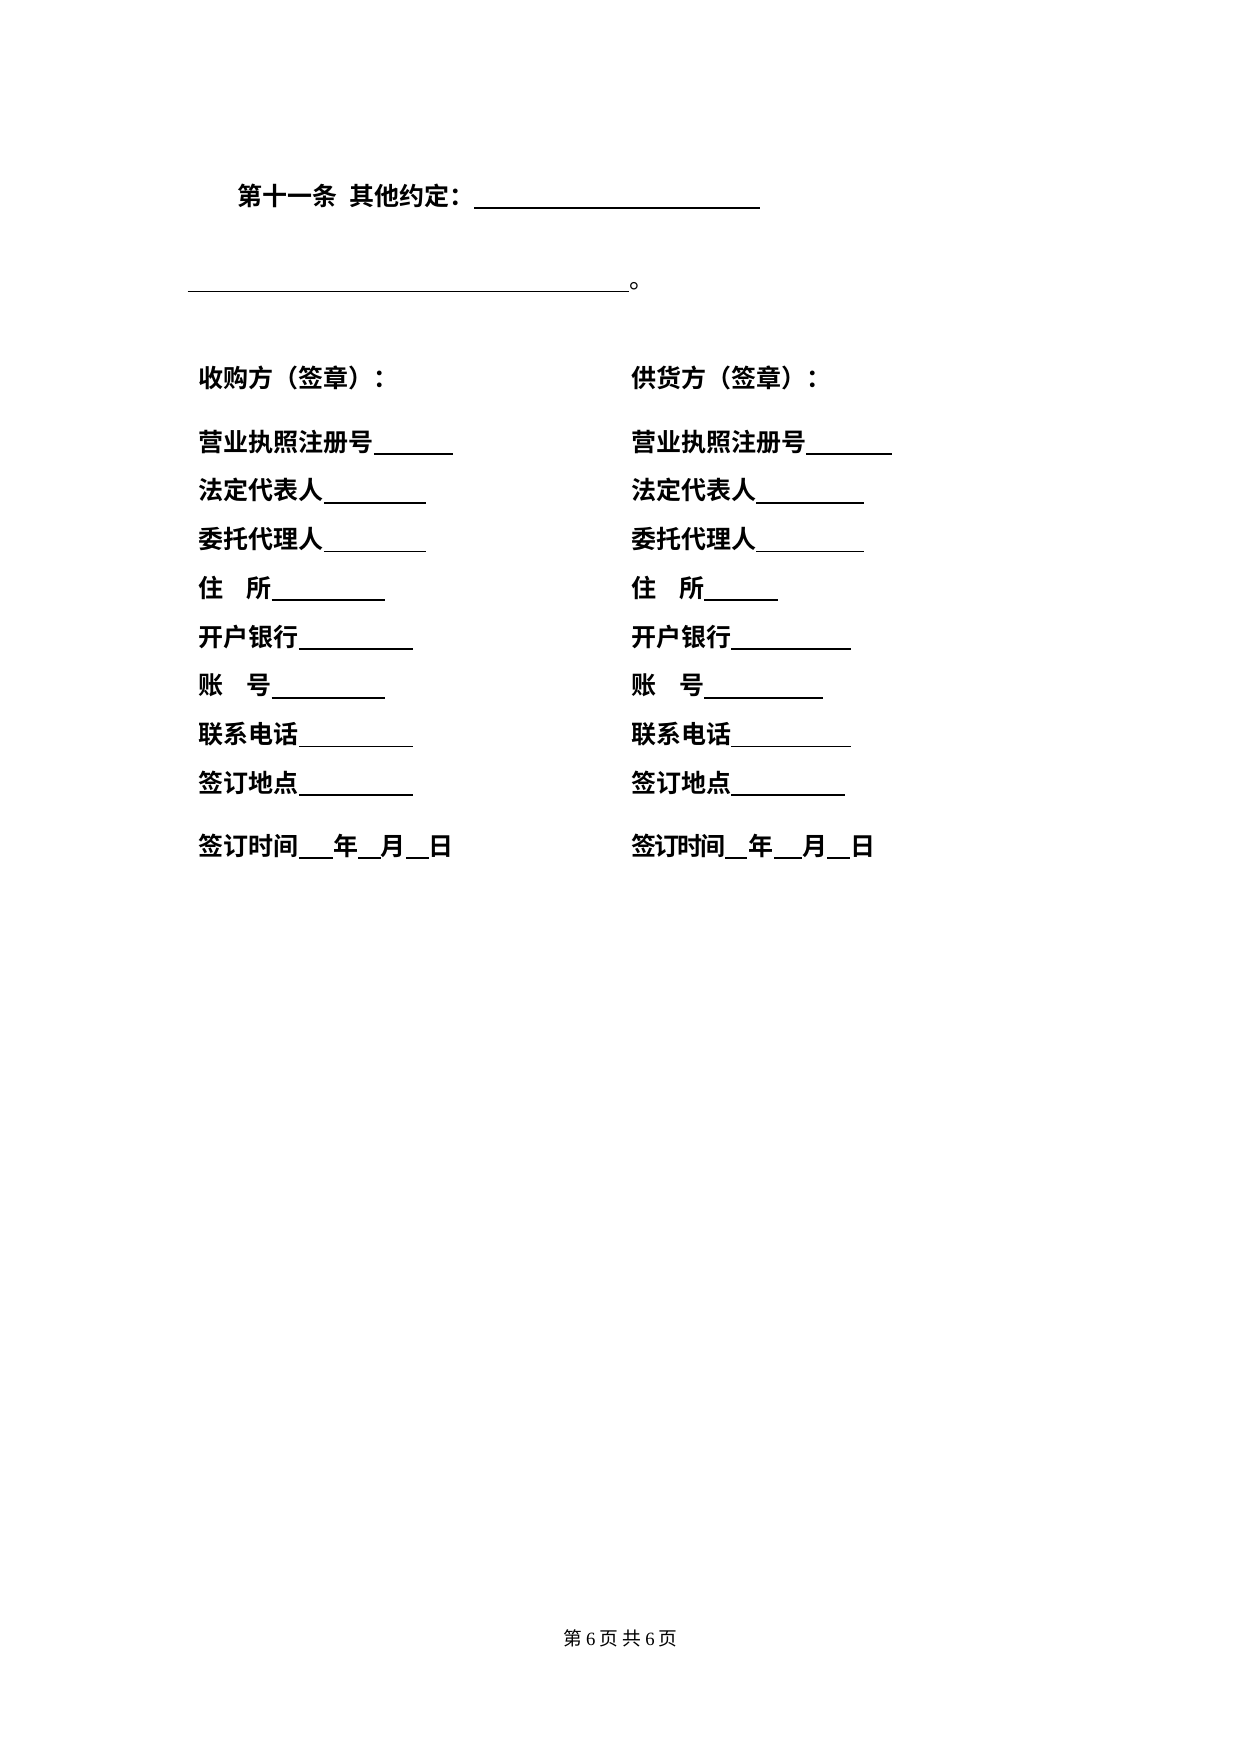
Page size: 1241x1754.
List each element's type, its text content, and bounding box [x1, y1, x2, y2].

table_cell 营业执照注册号 [620, 422, 1053, 471]
table_cell 开户银行 [188, 617, 620, 666]
table_cell 开户银行 [620, 617, 1053, 666]
table_cell 签订时间 年 月 日 [188, 812, 620, 889]
table_cell 签订时间 年 月 日 [620, 812, 1053, 889]
table_cell 联系电话 [620, 715, 1053, 763]
table_cell 委托代理人 [188, 520, 620, 568]
table_cell 签订地点 [188, 763, 620, 812]
table_header 收购方（签章）： [188, 345, 620, 422]
table_cell 账 号 [188, 666, 620, 714]
table_cell 营业执照注册号 [188, 422, 620, 471]
table_cell 账 号 [620, 666, 1053, 714]
table_cell 法定代表人 [620, 471, 1053, 519]
table_cell 法定代表人 [188, 471, 620, 519]
table_header 供货方（签章）： [620, 345, 1053, 422]
text 第十一条 其他约定： [187, 162, 1053, 227]
table_cell 签订地点 [620, 763, 1053, 812]
table_cell 委托代理人 [620, 520, 1053, 568]
table_cell 住 所 [620, 568, 1053, 617]
text 。 [187, 245, 1053, 310]
table_cell 联系电话 [188, 715, 620, 763]
table_cell 住 所 [188, 568, 620, 617]
